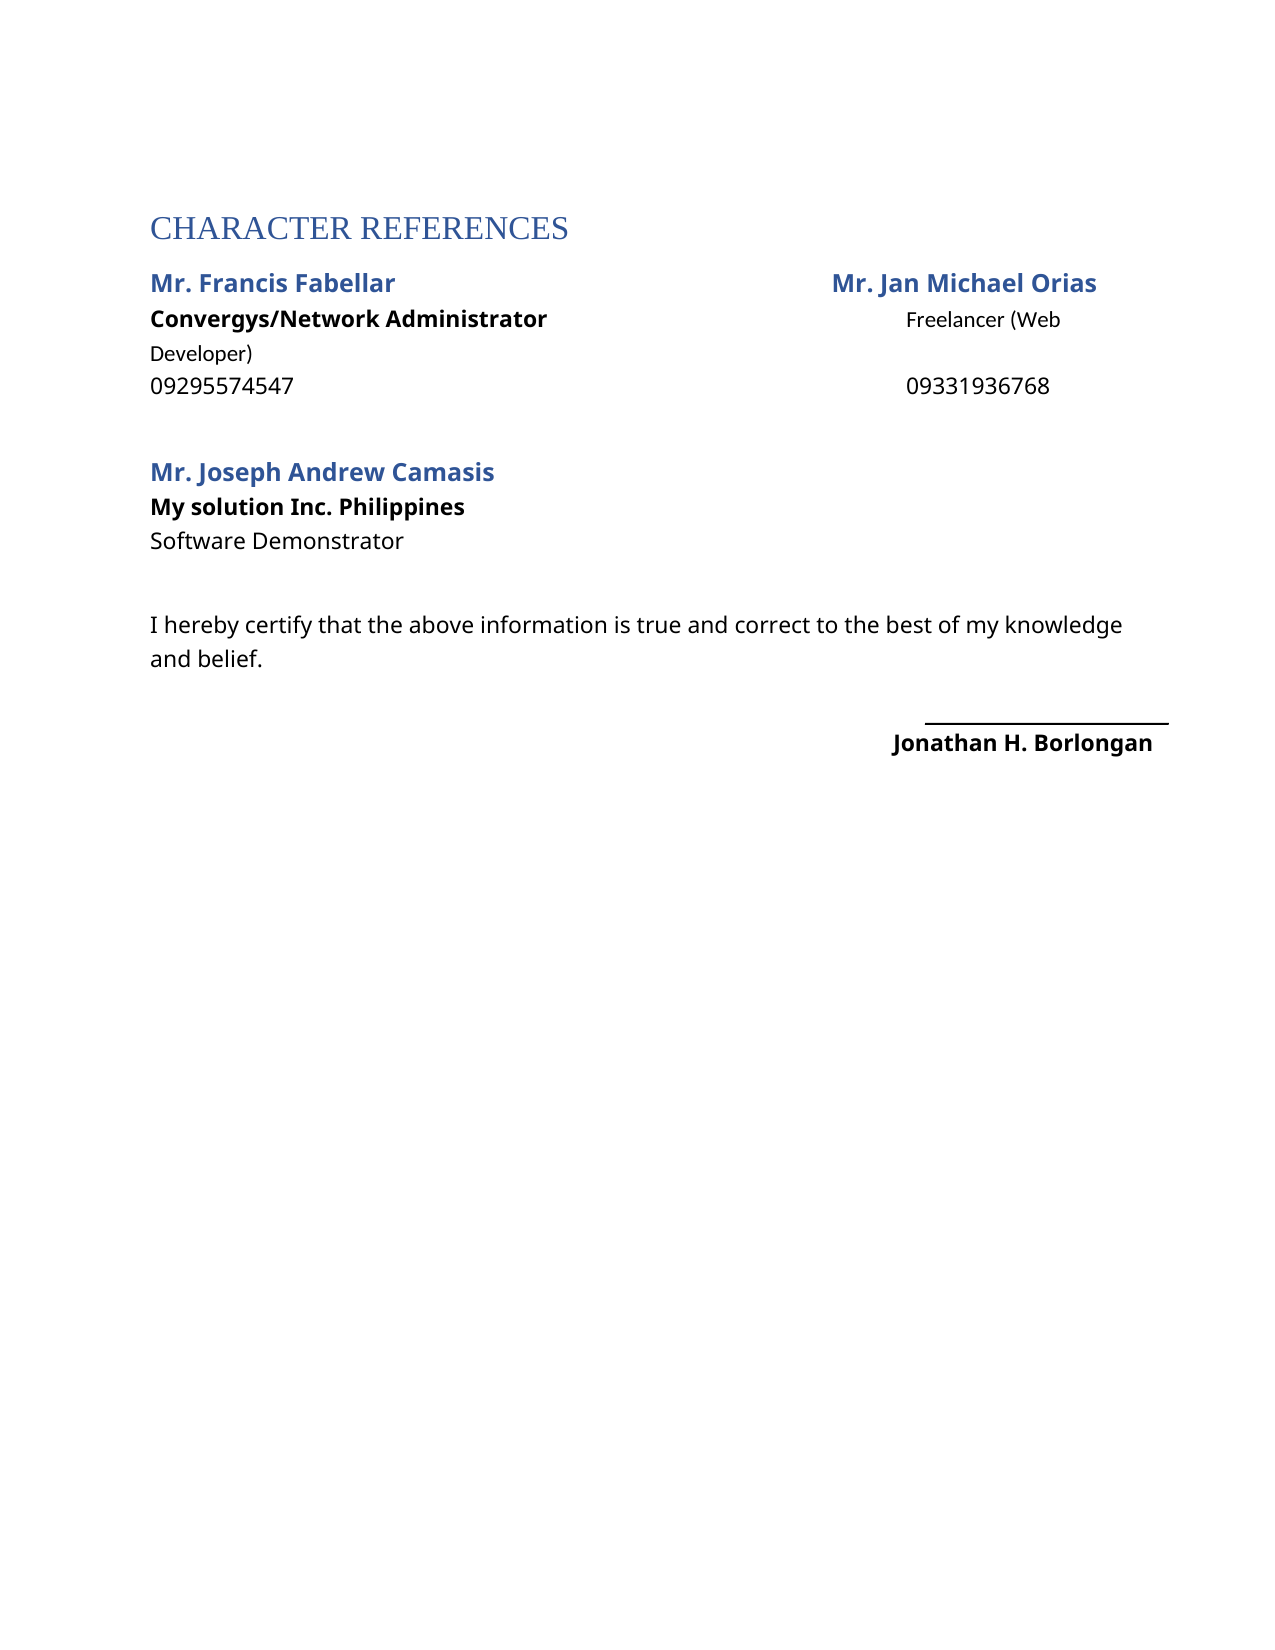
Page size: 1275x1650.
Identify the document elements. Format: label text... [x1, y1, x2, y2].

text I hereby certify that the above information is true and correct to the best of my knowledge and belief. [150, 609, 1153, 674]
text Mr. Joseph Andrew Camasis [150, 454, 1153, 488]
text My solution Inc. Philippines [150, 491, 1153, 522]
text CHARACTER REFERENCES [150, 208, 1153, 246]
text Jonathan H. Borlongan [150, 727, 1153, 758]
text Mr. Francis Fabellar Mr. Jan Michael Orias [150, 266, 1153, 300]
text 09295574547 09331936768 [150, 370, 1153, 402]
text Convergys/Network Administrator Freelancer (Web Developer) [150, 303, 1153, 368]
text Software Demonstrator [150, 525, 1153, 556]
